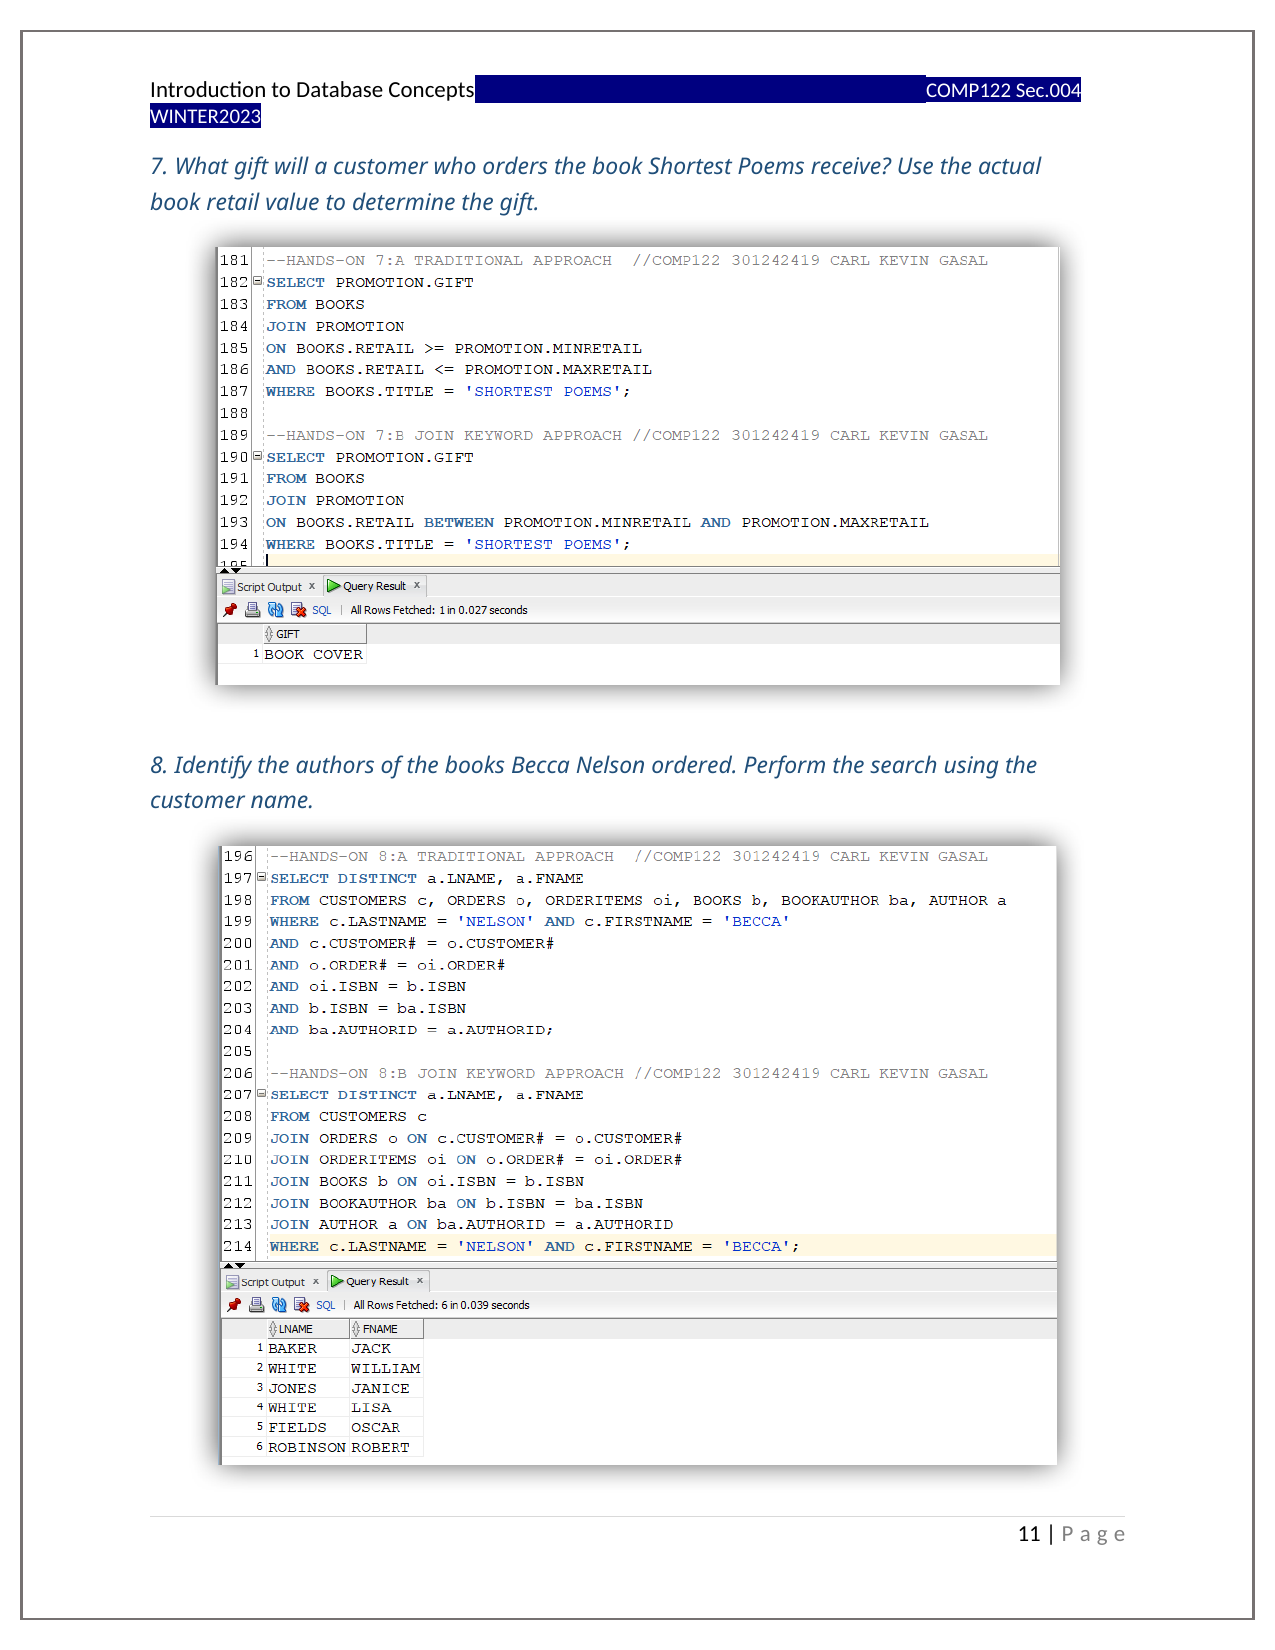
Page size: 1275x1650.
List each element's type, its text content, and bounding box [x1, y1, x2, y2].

subtitle customer name. [150, 784, 1125, 816]
subtitle 7. What gift will a customer who orders the book Shortest Poems receive? Use the actual [150, 150, 1125, 181]
subtitle 8. Identify the authors of the books Becca Nelson ordered. Perform the search using the [150, 749, 1125, 780]
picture [215, 247, 1060, 685]
picture [218, 846, 1057, 1465]
subtitle book retail value to determine the gift. [150, 185, 1125, 217]
